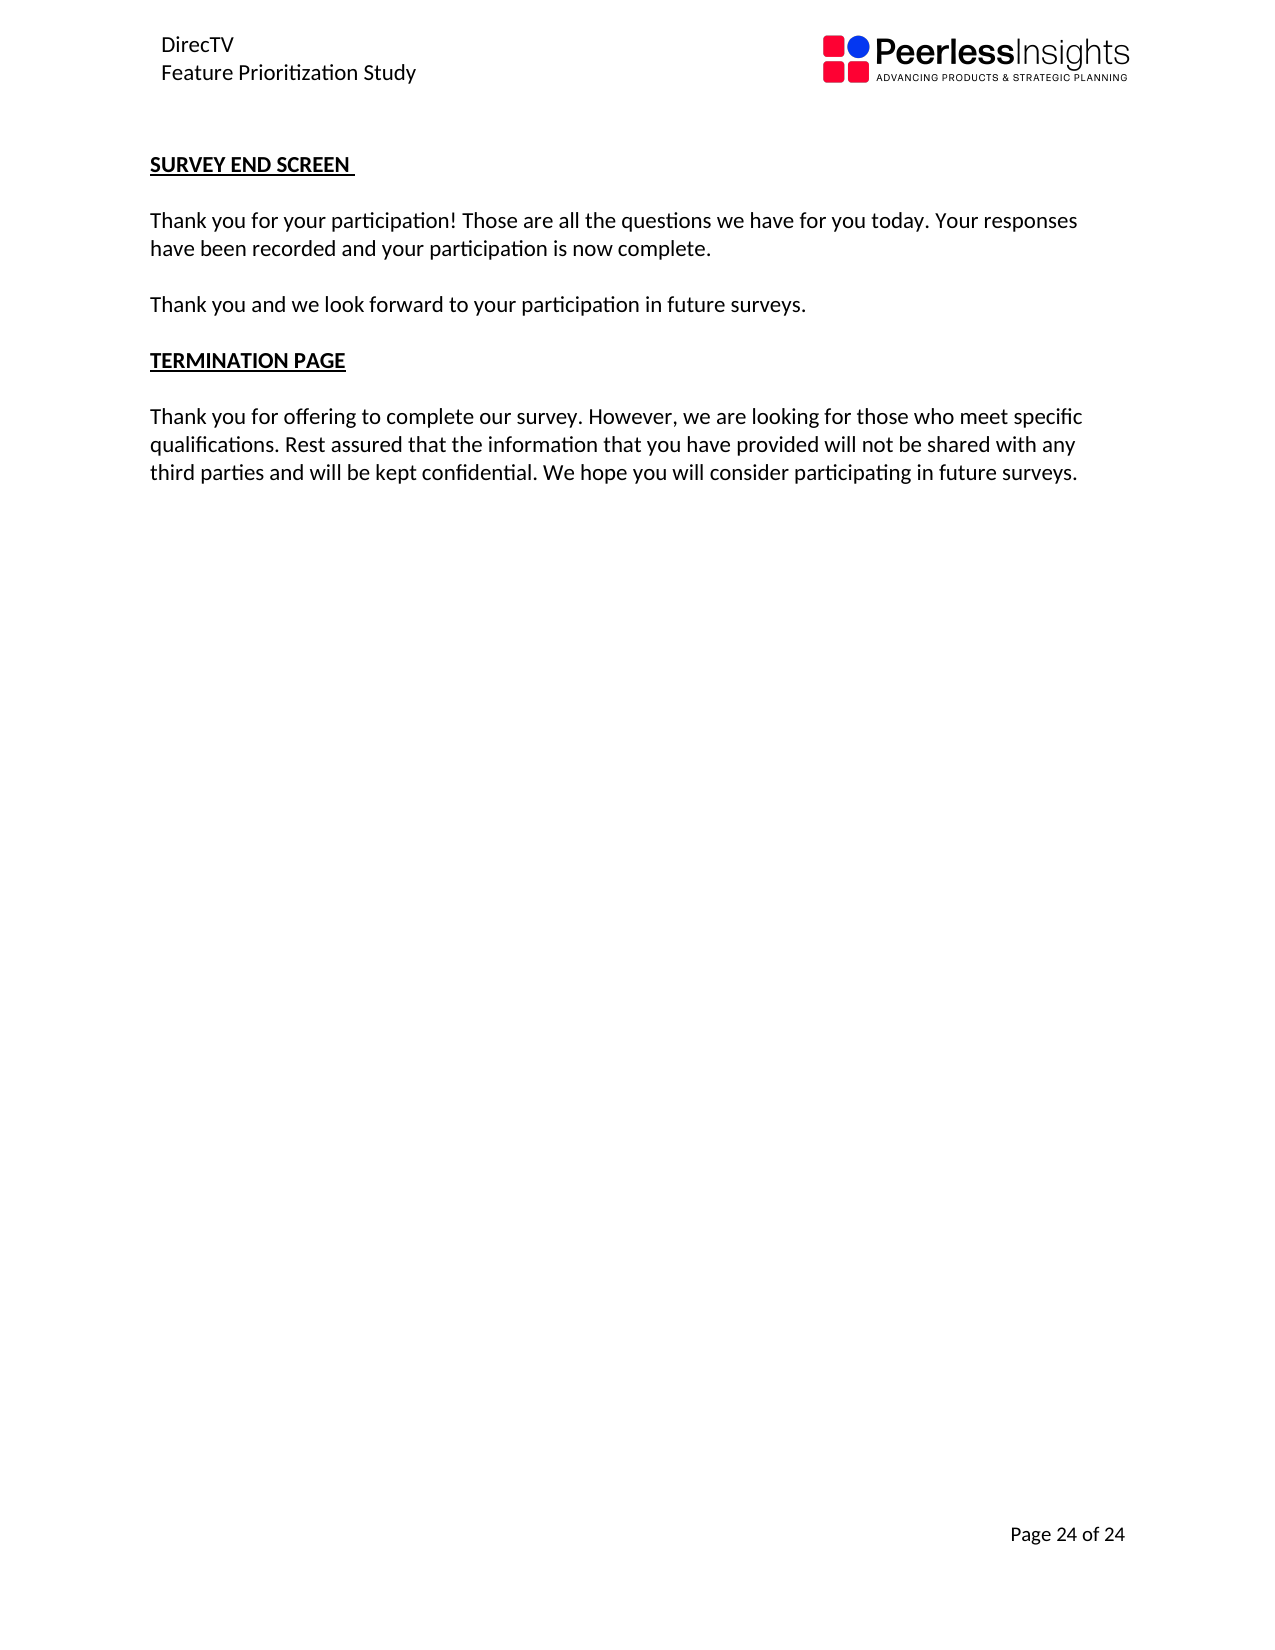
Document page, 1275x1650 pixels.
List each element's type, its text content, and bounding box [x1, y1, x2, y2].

text Thank you for your participation! Those are all the questions we have for you today. Your responses have been recorded and your participation is now complete. [150, 206, 1125, 262]
picture [816, 30, 1140, 89]
subtitle TERMINATION PAGE [150, 346, 1125, 374]
subtitle SURVEY END SCREEN [150, 150, 1125, 178]
text Thank you and we look forward to your participation in future surveys. [150, 290, 1125, 318]
text Thank you for offering to complete our survey. However, we are looking for those who meet specific qualifications. Rest assured that the information that you have provided will not be shared with any third parties and will be kept confidential. We hope you will consider participating in future surveys. [150, 402, 1125, 486]
